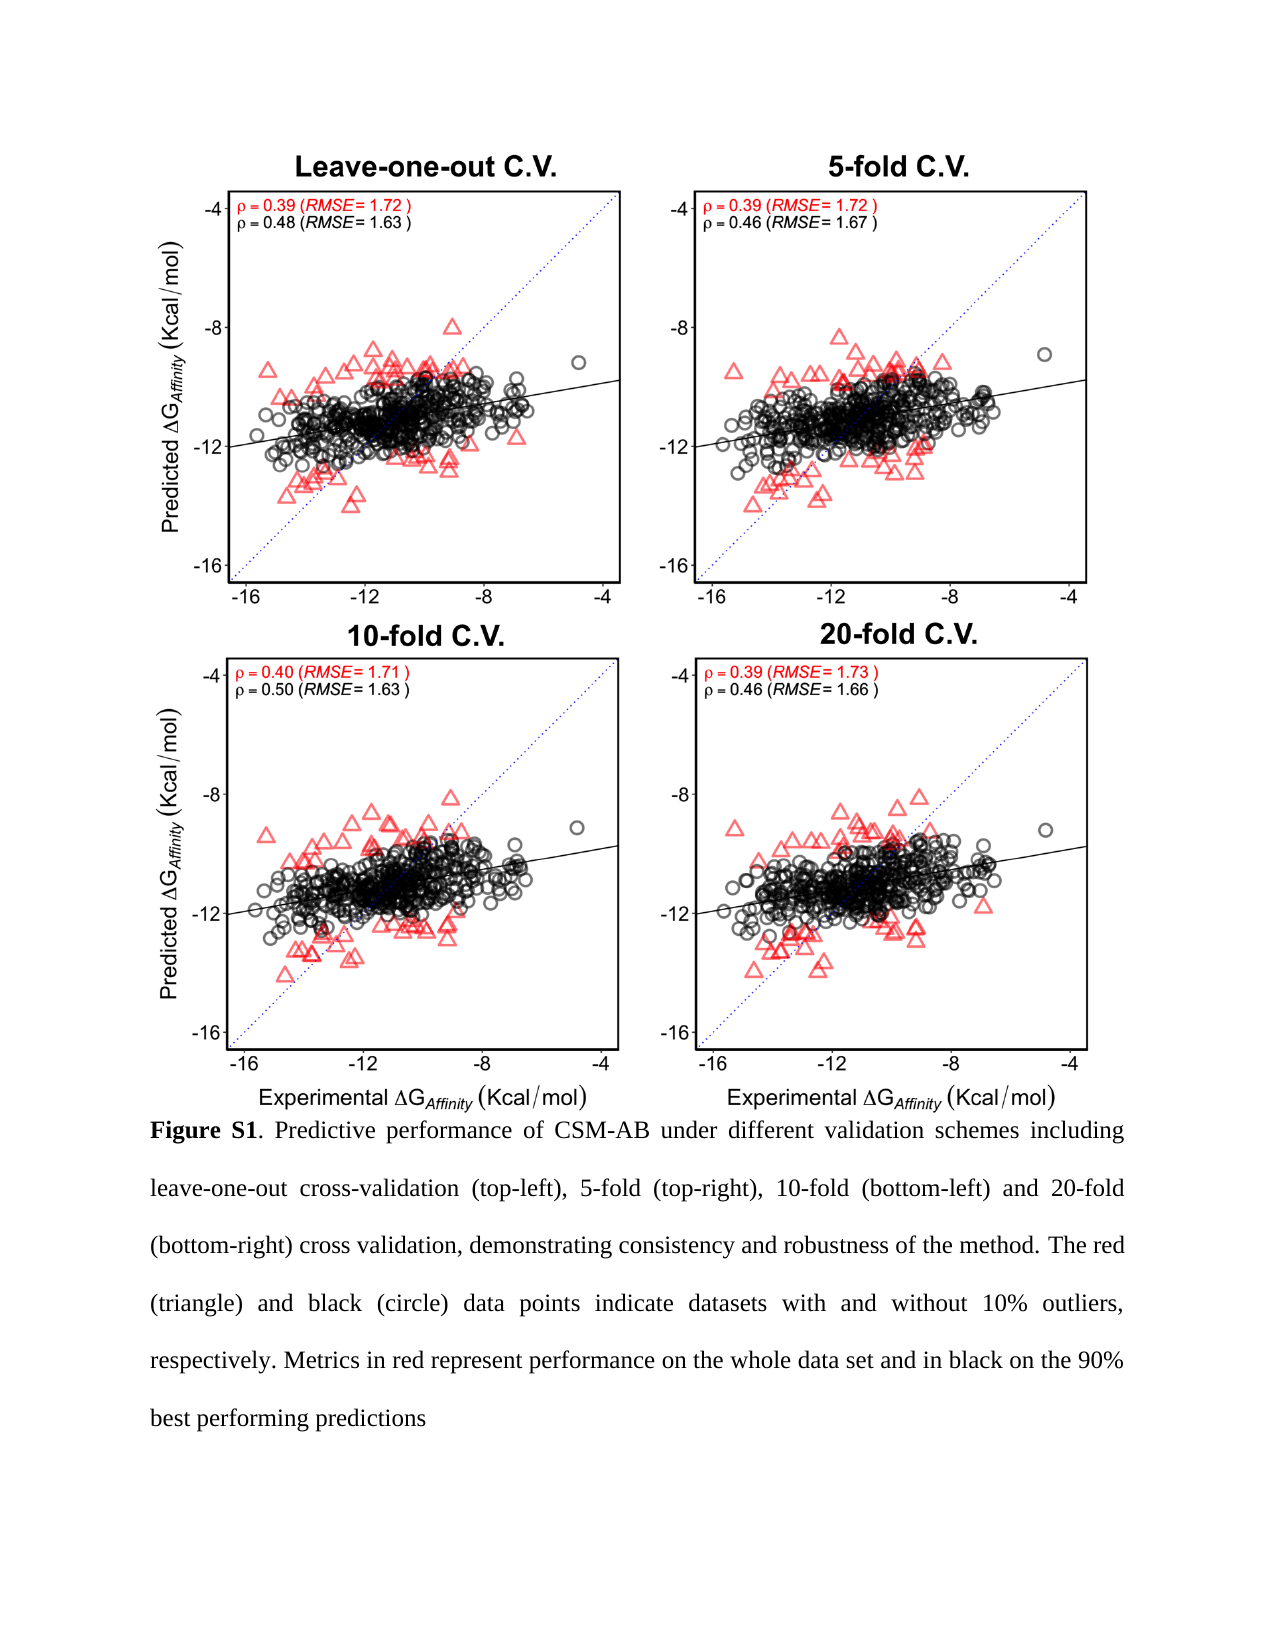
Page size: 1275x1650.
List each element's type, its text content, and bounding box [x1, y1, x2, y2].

picture [150, 150, 1098, 1116]
text Figure S1. Predictive performance of CSM-AB under different validation schemes including leave-one-out cross-validation (top-left), 5-fold (top-right), 10-fold (bottom-left) and 20-fold (bottom-right) cross validation, demonstrating consistency and robustness of the method. The red (triangle) and black (circle) data points indicate datasets with and without 10% outliers, respectively. Metrics in red represent performance on the whole data set and in black on the 90% best performing predictions [150, 1116, 1125, 1432]
